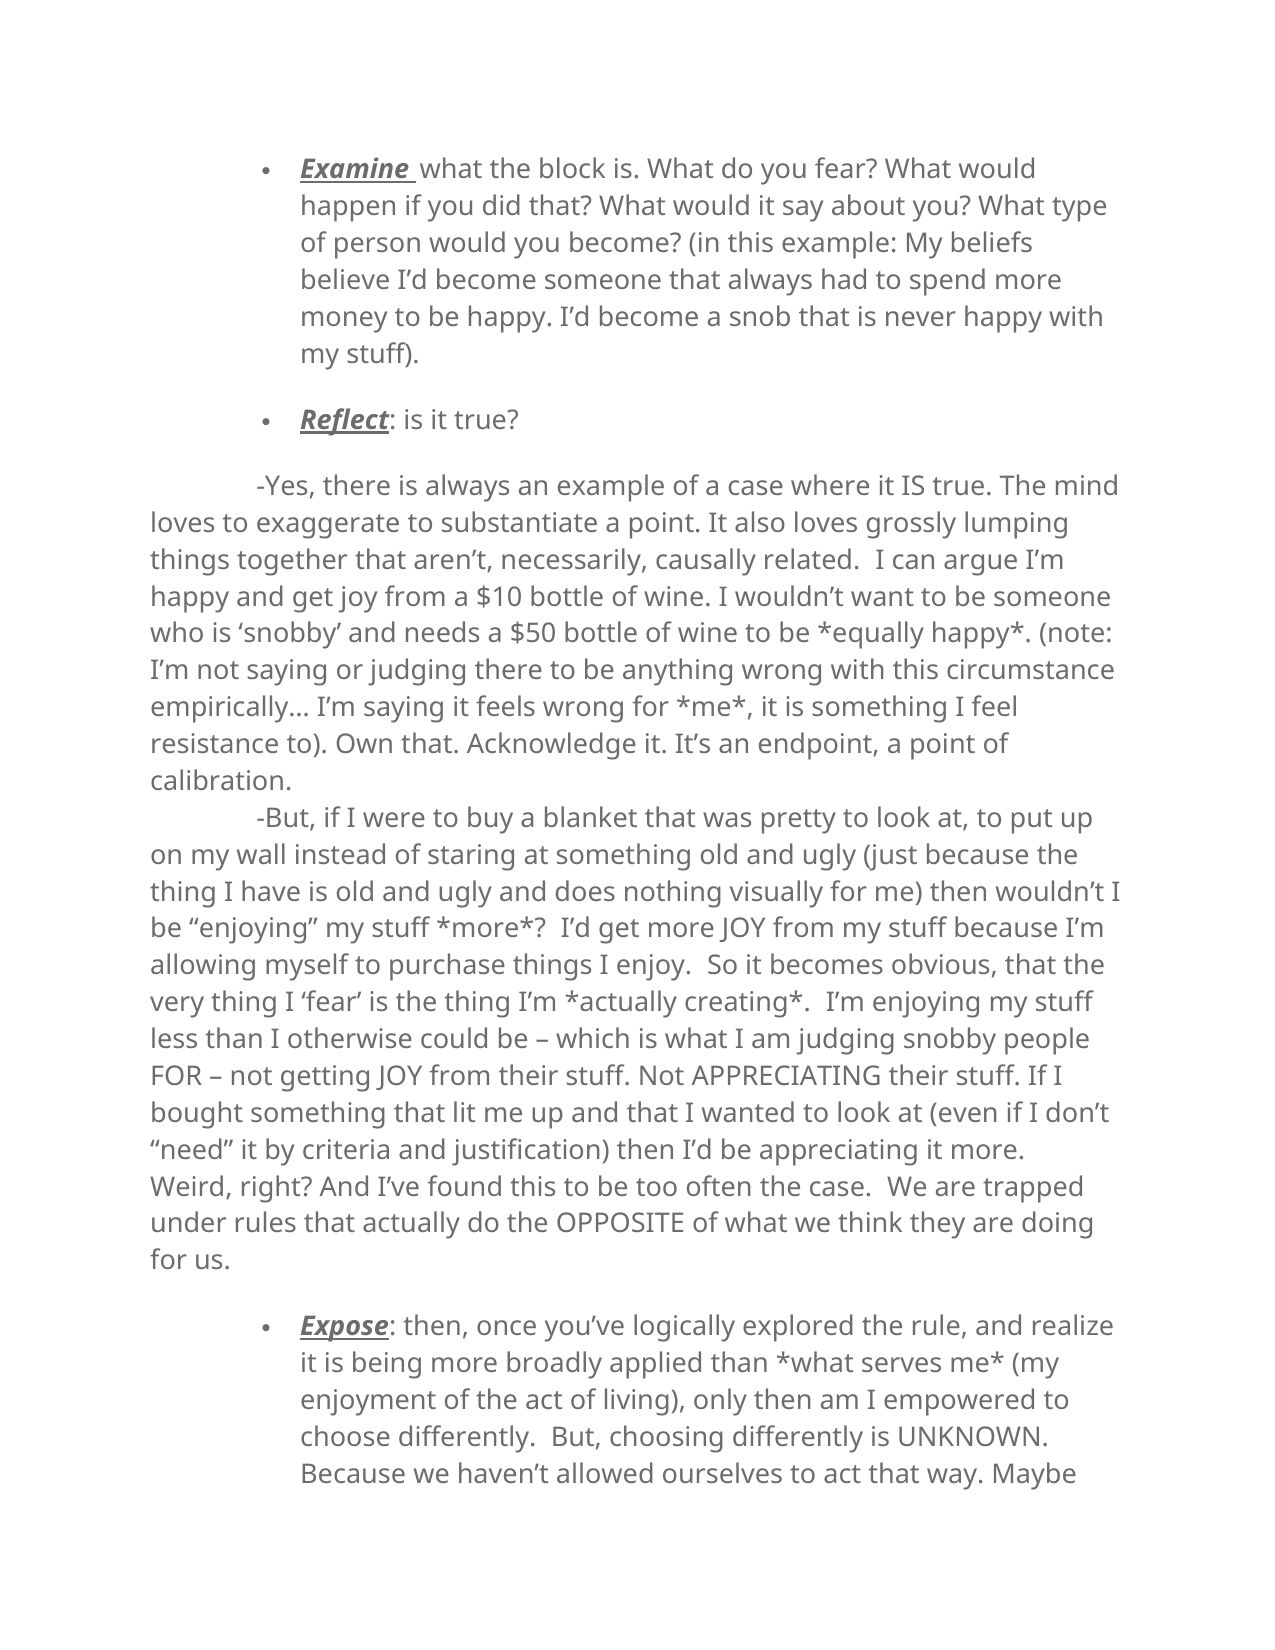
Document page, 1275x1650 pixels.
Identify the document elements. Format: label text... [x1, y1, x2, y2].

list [262, 1307, 1125, 1491]
list Reflect: is it true? [262, 400, 1125, 437]
text Weird, right? And I’ve found this to be too often the case. We are trapped under rules that actually do the OPPOSITE of what we think they are doing for us. [150, 1167, 1125, 1278]
text -But, if I were to buy a blanket that was pretty to look at, to put up on my wall instead of staring at something old and ugly (just because the thing I have is old and ugly and does nothing visually for me) then wouldn’t I be “enjoying” my stuff *more*? I’d get more JOY from my stuff because I’m allowing myself to purchase things I enjoy. So it becomes obvious, that the very thing I ‘fear’ is the thing I’m *actually creating*. I’m enjoying my stuff less than I otherwise could be – which is what I am judging snobby people FOR – not getting JOY from their stuff. Not APPRECIATING their stuff. If I bought something that lit me up and that I wanted to look at (even if I don’t “need” it by criteria and justification) then I’d be appreciating it more. [150, 798, 1125, 1167]
text -Yes, there is always an example of a case where it IS true. The mind loves to exaggerate to substantiate a point. It also loves grossly lumping things together that aren’t, necessarily, causally related. I can argue I’m happy and get joy from a $10 bottle of wine. I wouldn’t want to be someone who is ‘snobby’ and needs a $50 bottle of wine to be *equally happy*. (note: I’m not saying or judging there to be anything wrong with this circumstance empirically… I’m saying it feels wrong for *me*, it is something I feel resistance to). Own that. Acknowledge it. It’s an endpoint, a point of calibration. [150, 466, 1125, 798]
list Examine what the block is. What do you fear? What would happen if you did that? What would it say about you? What type of person would you become? (in this example: My beliefs believe I’d become someone that always had to spend more money to be happy. I’d become a snob that is never happy with my stuff). [262, 150, 1125, 371]
